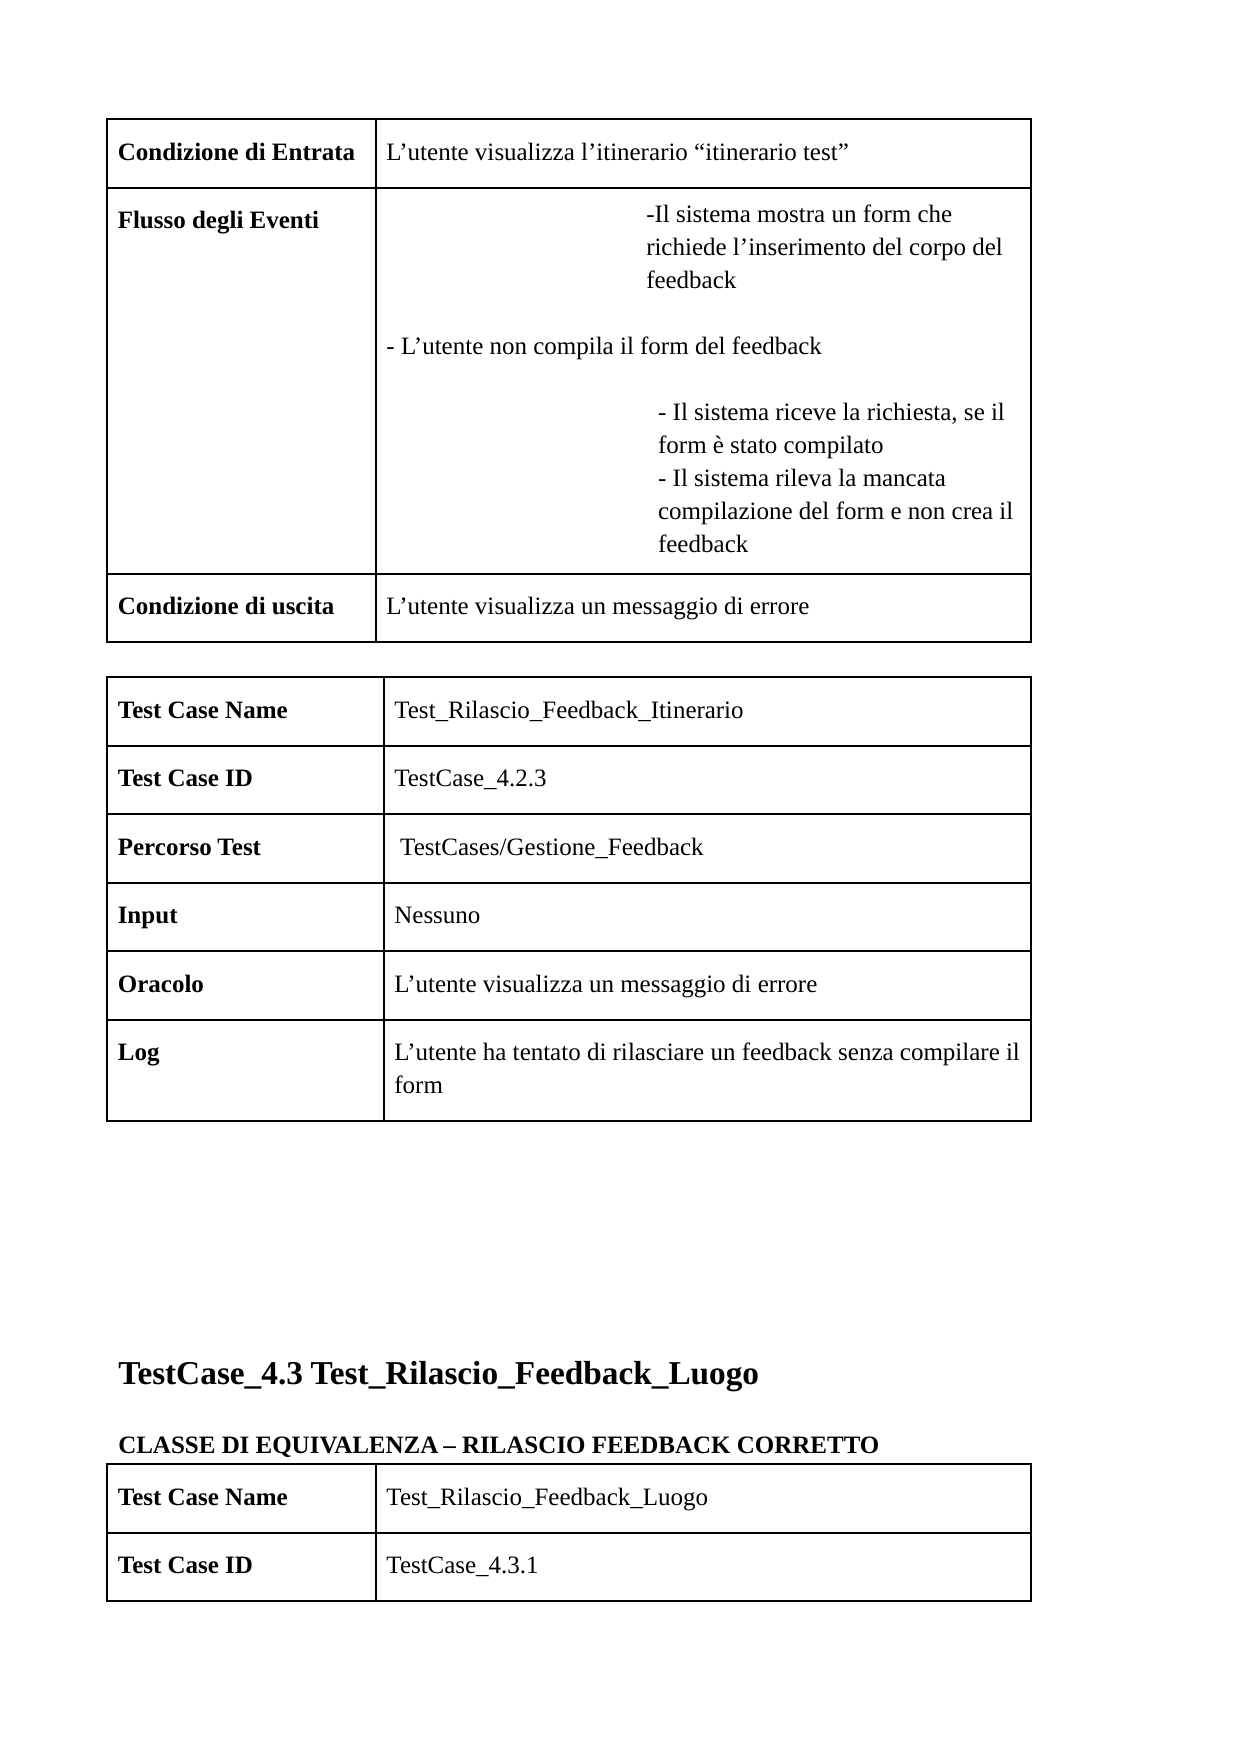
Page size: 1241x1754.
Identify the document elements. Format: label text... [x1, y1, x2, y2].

table_cell TestCase_4.3.1 [377, 1534, 1030, 1600]
table_cell L’utente visualizza l’itinerario “itinerario test” [377, 120, 1030, 187]
table_cell L’utente visualizza un messaggio di errore [385, 952, 1030, 1018]
table_cell TestCase_4.2.3 [385, 747, 1030, 813]
table_cell TestCases/Gestione_Feedback [385, 815, 1030, 882]
table_header Test_Rilascio_Feedback_Luogo [377, 1465, 1030, 1532]
table_header Test Case Name [108, 678, 383, 745]
table_cell -Il sistema mostra un form che richiede l’inserimento del corpo del feedback - L’utente non compila il form del feedback - Il sistema riceve la richiesta, se il form è stato compilato - Il sistema rileva la mancata compilazione del form e non crea il feedback [377, 189, 1030, 573]
table_cell Percorso Test [108, 815, 383, 882]
subtitle TestCase_4.3 Test_Rilascio_Feedback_Luogo [118, 1353, 1122, 1391]
table_header Test_Rilascio_Feedback_Itinerario [385, 678, 1030, 745]
table_cell Condizione di uscita [108, 575, 375, 641]
table_cell L’utente visualizza un messaggio di errore [377, 575, 1030, 641]
table_cell Nessuno [385, 884, 1030, 950]
table_cell Input [108, 884, 383, 950]
table_cell Log [108, 1021, 383, 1120]
text CLASSE DI EQUIVALENZA – RILASCIO FEEDBACK CORRETTO [118, 1430, 1122, 1459]
table_header Test Case Name [108, 1465, 375, 1532]
table_cell Test Case ID [108, 1534, 375, 1600]
table_cell Flusso degli Eventi [108, 189, 375, 573]
table_cell L’utente ha tentato di rilasciare un feedback senza compilare il form [385, 1021, 1030, 1120]
table_cell Test Case ID [108, 747, 383, 813]
table_cell Condizione di Entrata [108, 120, 375, 187]
table_cell Oracolo [108, 952, 383, 1018]
